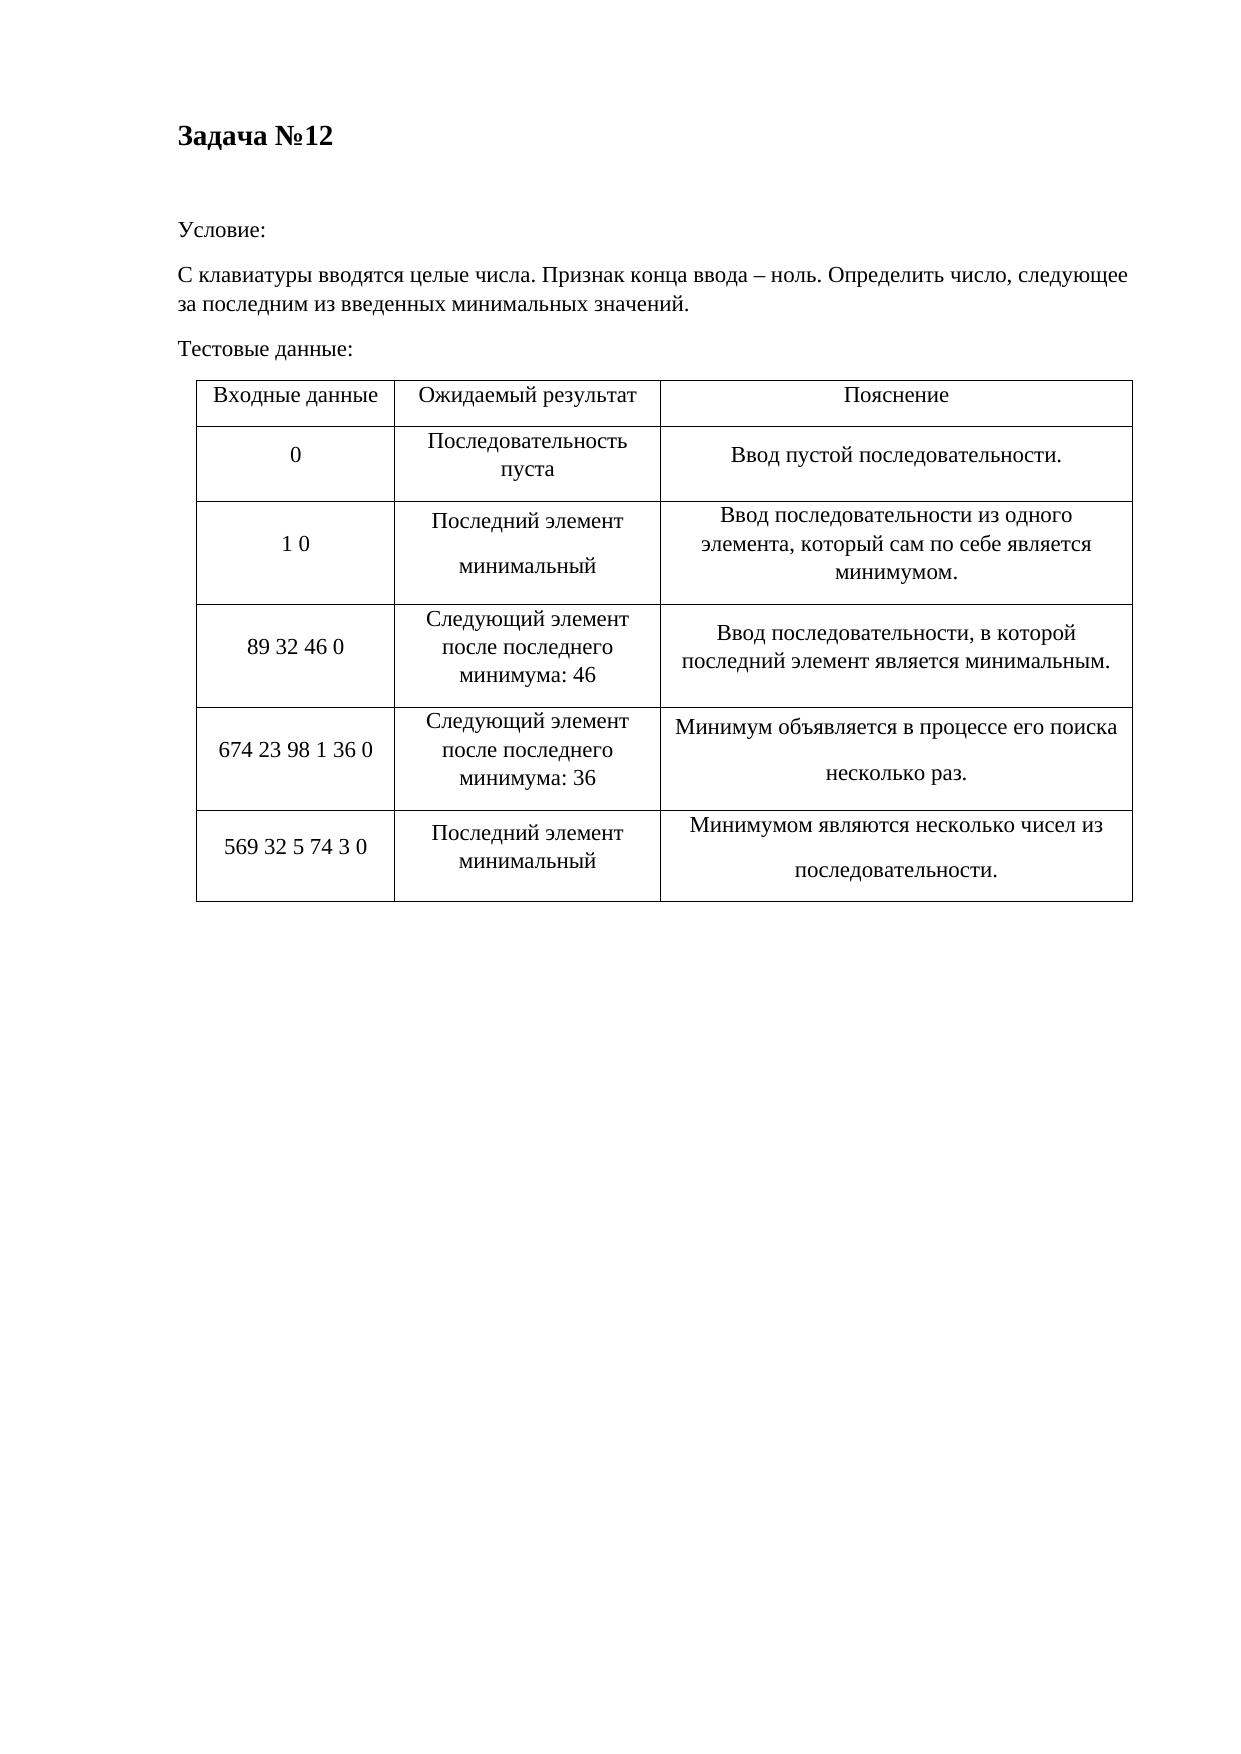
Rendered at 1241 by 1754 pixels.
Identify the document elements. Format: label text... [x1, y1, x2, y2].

text С клавиатуры вводятся целые числа. Признак конца ввода – ноль. Определить число, следующее за последним из введенных минимальных значений. [177, 261, 1152, 316]
table_cell Следующий элемент после последнего минимума: 46 [395, 605, 660, 707]
table_cell 0 [197, 427, 394, 501]
table_cell Минимумом являются несколько чисел из последовательности. [661, 811, 1132, 901]
text Задача №12 [177, 118, 1152, 152]
table_header Ожидаемый результат [395, 381, 660, 426]
text Тестовые данные: [177, 335, 1152, 361]
table_cell Последний элемент минимальный [395, 811, 660, 901]
table_cell Следующий элемент после последнего минимума: 36 [395, 708, 660, 809]
table_cell 569 32 5 74 3 0 [197, 811, 394, 901]
table_cell Последний элемент минимальный [395, 502, 660, 603]
table_header Входные данные [197, 381, 394, 426]
table_cell 89 32 46 0 [197, 605, 394, 707]
table_cell 674 23 98 1 36 0 [197, 708, 394, 809]
table_cell Ввод пустой последовательности. [661, 427, 1132, 501]
text Условие: [177, 216, 1152, 242]
table_cell Последовательность пуста [395, 427, 660, 501]
table_cell Минимум объявляется в процессе его поиска несколько раз. [661, 708, 1132, 809]
table_header Пояснение [661, 381, 1132, 426]
table_cell Ввод последовательности из одного элемента, который сам по себе является минимумом. [661, 502, 1132, 603]
table_cell 1 0 [197, 502, 394, 603]
table_cell Ввод последовательности, в которой последний элемент является минимальным. [661, 605, 1132, 707]
